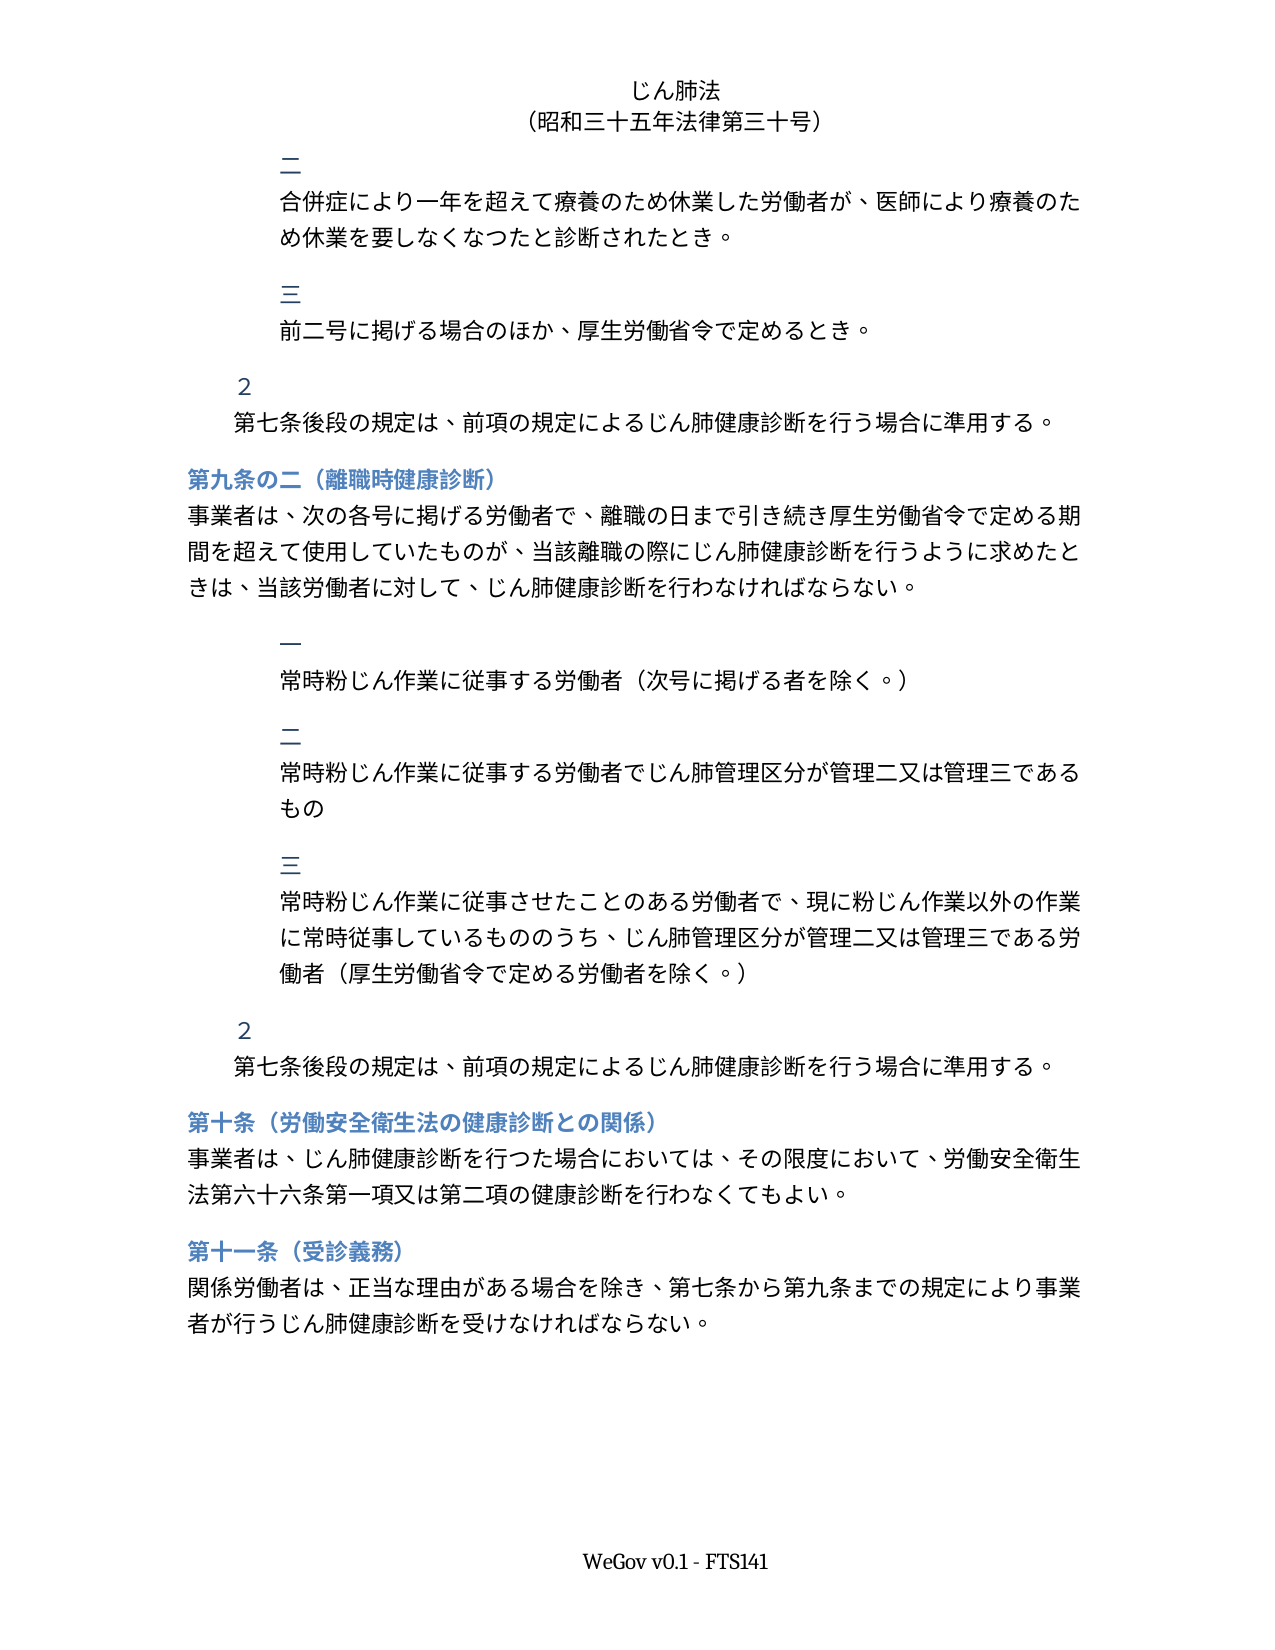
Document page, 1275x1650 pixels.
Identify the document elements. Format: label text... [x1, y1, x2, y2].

subtitle 第十条（労働安全衛生法の健康診断との関係） [187, 1107, 1087, 1138]
text 事業者は、じん肺健康診断を行つた場合においては、その限度において、労働安全衛生法第六十六条第一項又は第二項の健康診断を行わなくてもよい。 [187, 1143, 1087, 1210]
subtitle 第九条の二（離職時健康診断） [187, 464, 1087, 495]
text 第七条後段の規定は、前項の規定によるじん肺健康診断を行う場合に準用する。 [233, 407, 1087, 438]
text 前二号に掲げる場合のほか、厚生労働省令で定めるとき。 [279, 314, 1087, 346]
subtitle 第十一条（受診義務） [187, 1236, 1087, 1267]
subtitle 二 [279, 721, 1087, 753]
subtitle 三 [279, 279, 1087, 310]
text 事業者は、次の各号に掲げる労働者で、離職の日まで引き続き厚生労働省令で定める期間を超えて使用していたものが、当該離職の際にじん肺健康診断を行うように求めたときは、当該労働者に対して、じん肺健康診断を行わなければならない。 [187, 500, 1087, 603]
subtitle ２ [233, 371, 1087, 403]
text 第七条後段の規定は、前項の規定によるじん肺健康診断を行う場合に準用する。 [233, 1051, 1087, 1082]
text 常時粉じん作業に従事させたことのある労働者で、現に粉じん作業以外の作業に常時従事しているもののうち、じん肺管理区分が管理二又は管理三である労働者（厚生労働省令で定める労働者を除く。） [279, 886, 1087, 989]
subtitle 三 [279, 850, 1087, 881]
text 常時粉じん作業に従事する労働者（次号に掲げる者を除く。） [279, 664, 1087, 696]
subtitle 一 [279, 629, 1087, 660]
text 常時粉じん作業に従事する労働者でじん肺管理区分が管理二又は管理三であるもの [279, 757, 1087, 824]
subtitle ２ [233, 1014, 1087, 1046]
subtitle 二 [279, 150, 1087, 181]
text 合併症により一年を超えて療養のため休業した労働者が、医師により療養のため休業を要しなくなつたと診断されたとき。 [279, 186, 1087, 253]
text 関係労働者は、正当な理由がある場合を除き、第七条から第九条までの規定により事業者が行うじん肺健康診断を受けなければならない。 [187, 1272, 1087, 1339]
